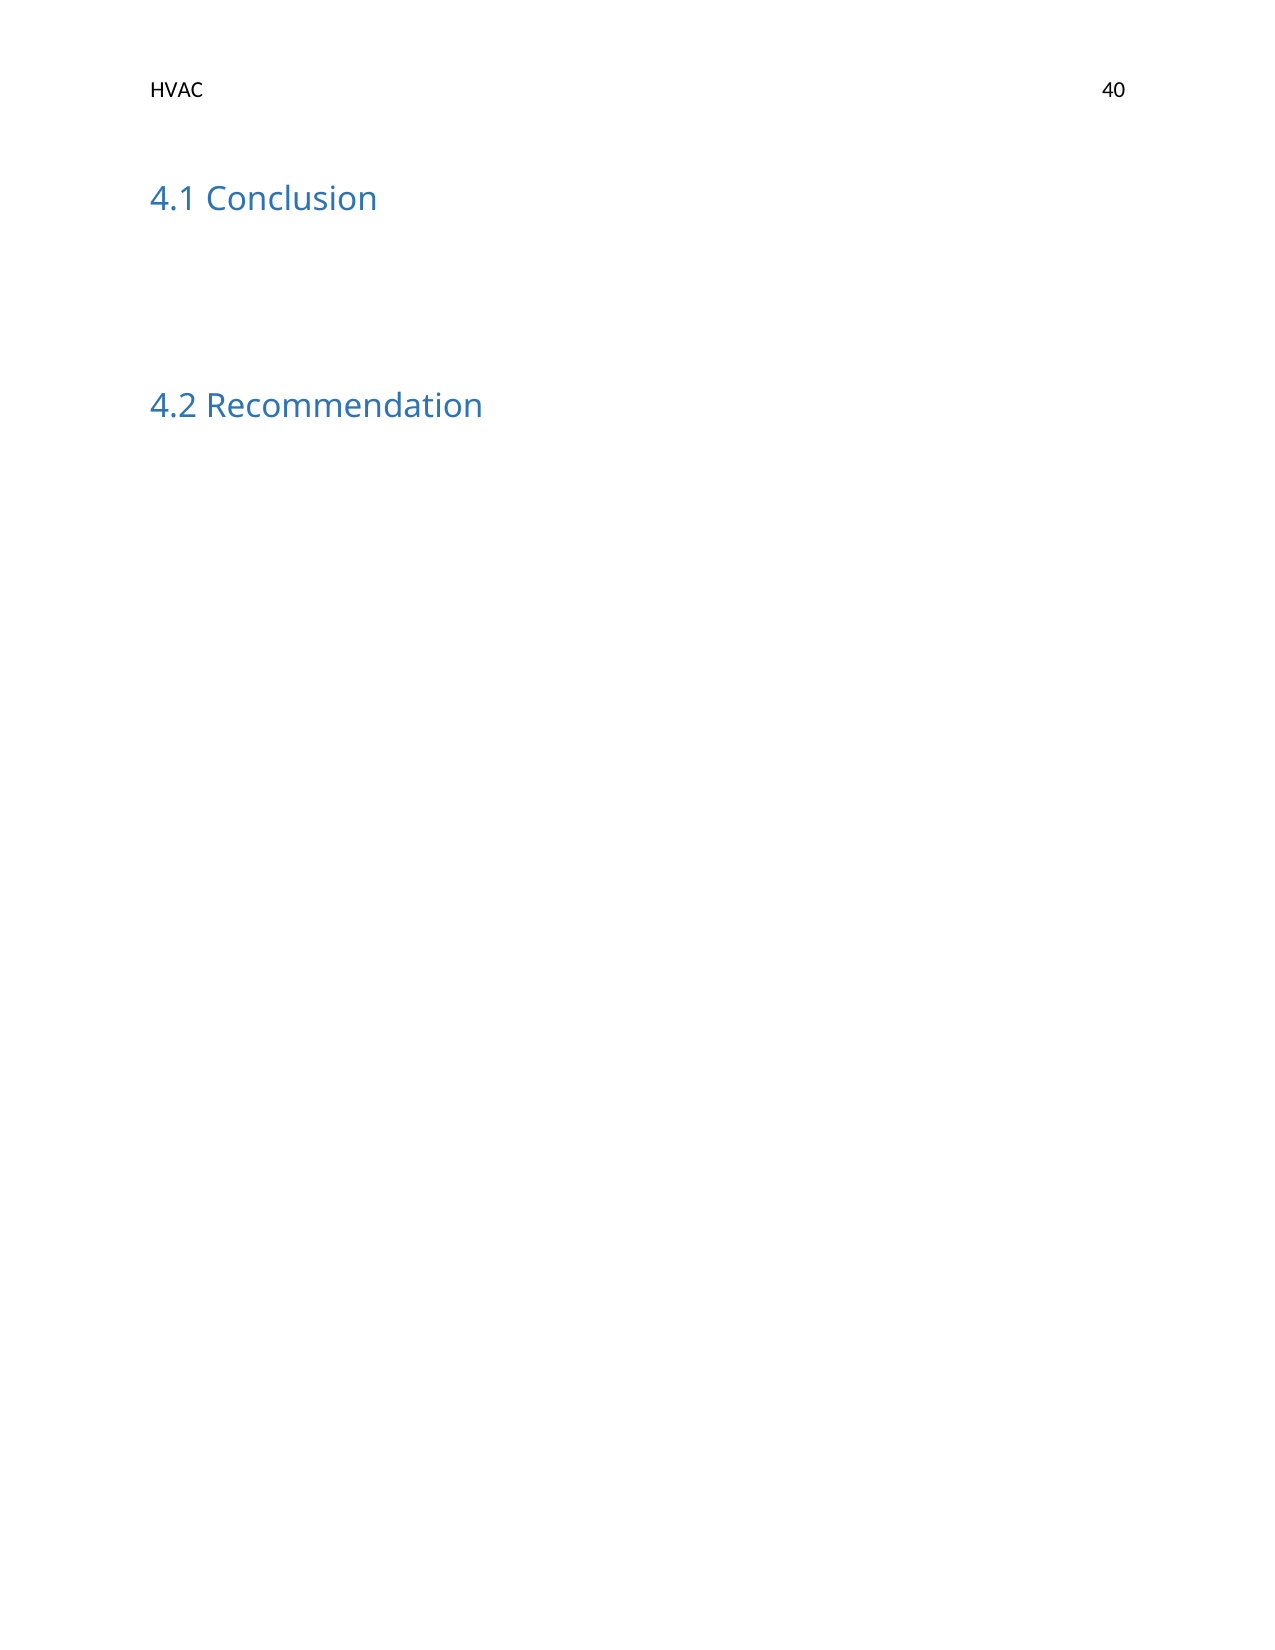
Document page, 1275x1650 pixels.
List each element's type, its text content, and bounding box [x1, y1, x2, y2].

subtitle 4.1 Conclusion [150, 175, 1125, 220]
subtitle 4.2 Recommendation [150, 382, 1125, 427]
